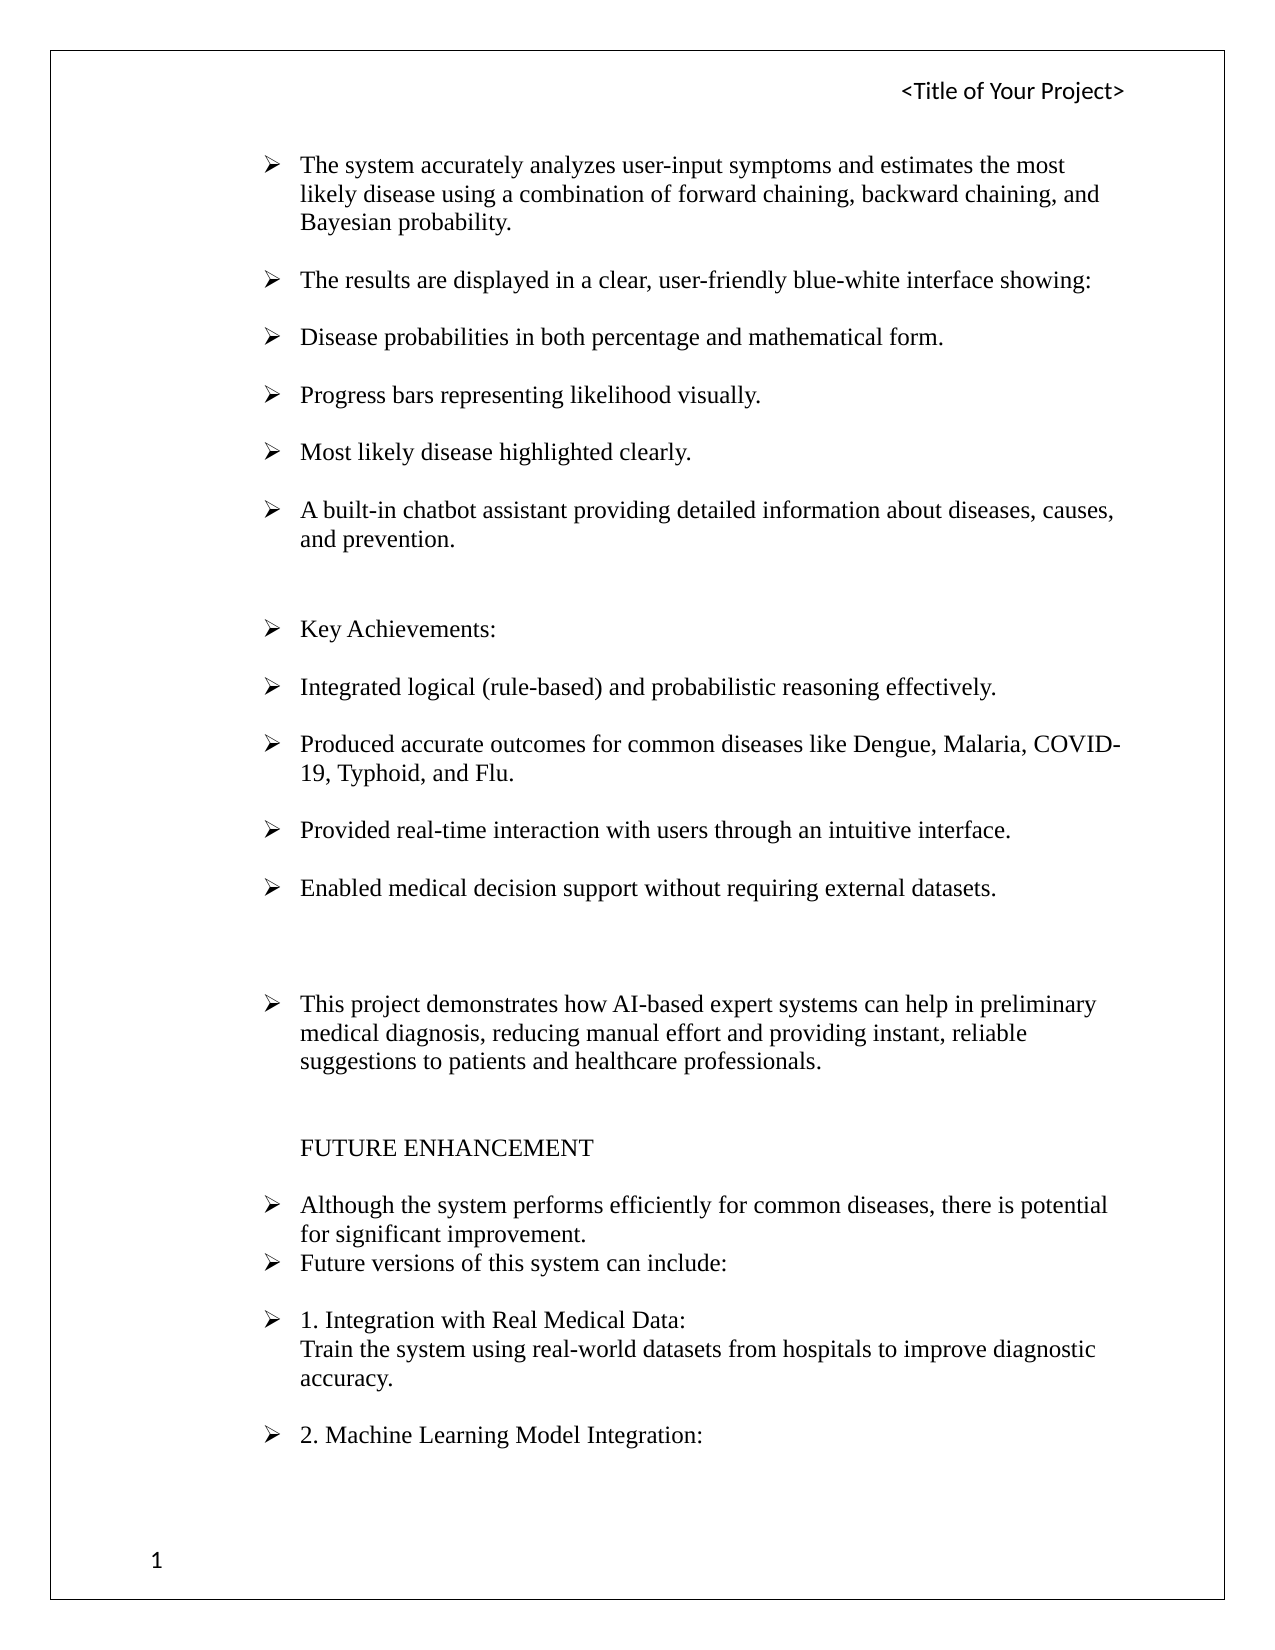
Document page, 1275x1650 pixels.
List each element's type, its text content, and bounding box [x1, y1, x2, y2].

list The system accurately analyzes user-input symptoms and estimates the most likely disease using a combination of forward chaining, backward chaining, and Bayesian probability. [262, 150, 1125, 236]
list Although the system performs efficiently for common diseases, there is potential for significant improvement. [262, 1190, 1125, 1248]
list Enabled medical decision support without requiring external datasets. [262, 873, 1125, 902]
list Key Achievements: [262, 614, 1125, 643]
list FUTURE ENHANCEMENT [300, 1133, 1125, 1161]
list Integrated logical (rule-based) and probabilistic reasoning effectively. [262, 672, 1125, 701]
list Train the system using real-world datasets from hospitals to improve diagnostic accuracy. [300, 1334, 1125, 1391]
list 2. Machine Learning Model Integration: [262, 1420, 1125, 1449]
list Disease probabilities in both percentage and mathematical form. [262, 322, 1125, 351]
list Future versions of this system can include: [262, 1248, 1125, 1276]
list Progress bars representing likelihood visually. [262, 380, 1125, 409]
list Produced accurate outcomes for common diseases like Dengue, Malaria, COVID-19, Typhoid, and Flu. [262, 729, 1125, 787]
list The results are displayed in a clear, user-friendly blue-white interface showing: [262, 265, 1125, 294]
list This project demonstrates how AI-based expert systems can help in preliminary medical diagnosis, reducing manual effort and providing instant, reliable suggestions to patients and healthcare professionals. [262, 989, 1125, 1075]
list Provided real-time interaction with users through an intuitive interface. [262, 816, 1125, 844]
list A built-in chatbot assistant providing detailed information about diseases, causes, and prevention. [262, 495, 1125, 552]
list Most likely disease highlighted clearly. [262, 437, 1125, 466]
list 1. Integration with Real Medical Data: [262, 1305, 1125, 1334]
